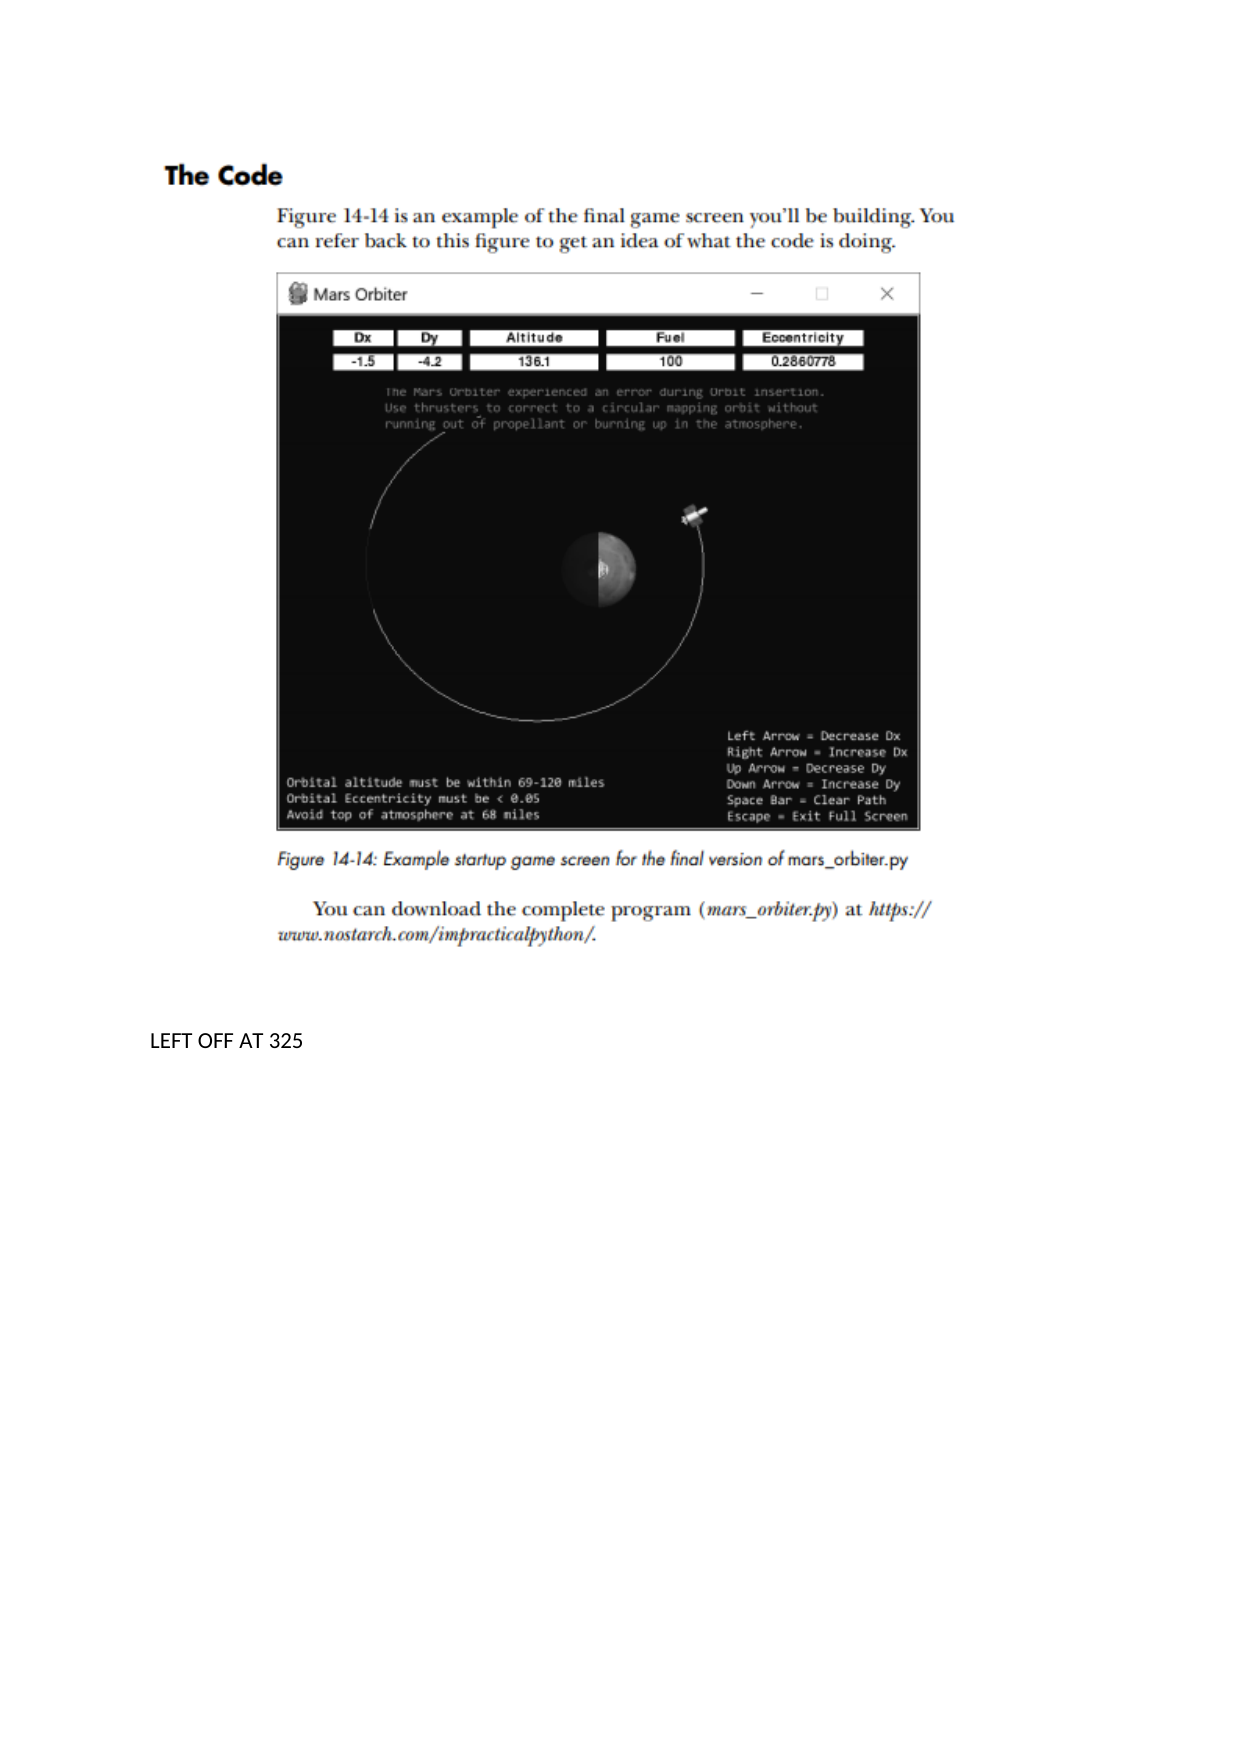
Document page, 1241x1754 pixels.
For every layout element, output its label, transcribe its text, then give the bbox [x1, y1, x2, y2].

picture [150, 150, 1013, 961]
text LEFT OFF AT 325 [150, 1027, 1090, 1055]
